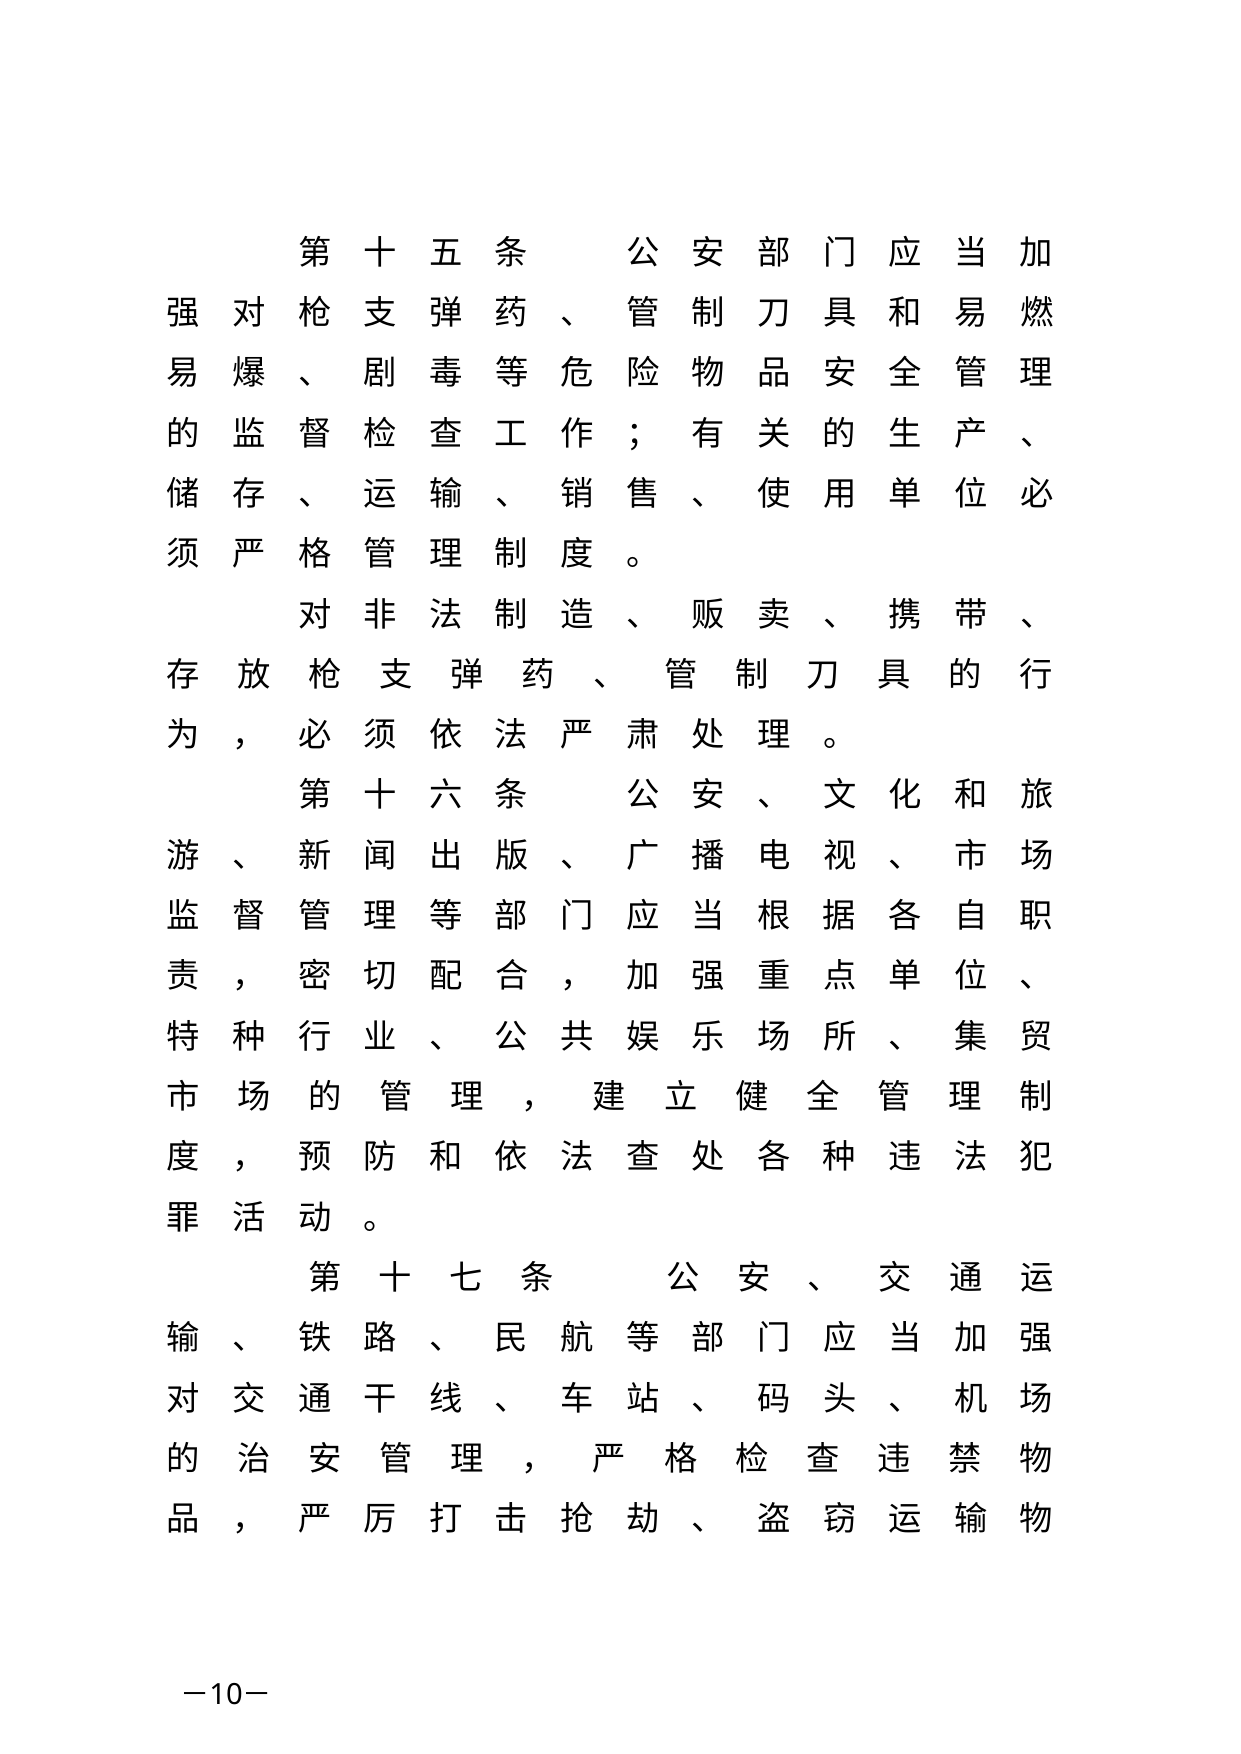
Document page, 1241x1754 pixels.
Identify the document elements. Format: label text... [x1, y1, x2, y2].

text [167, 1245, 1085, 1546]
text 对非法制造、贩卖、携带、存放枪支弹药、管制刀具的行为，必须依法严肃处理。 [167, 581, 1085, 762]
text 第十六条 公安、文化和旅游、新闻出版、广播电视、市场监督管理等部门应当根据各自职责，密切配合，加强重点单位、特种行业、公共娱乐场所、集贸市场的管理，建立健全管理制度，预防和依法查处各种违法犯罪活动。 [167, 762, 1085, 1245]
text 第十五条 公安部门应当加强对枪支弹药、管制刀具和易燃易爆、剧毒等危险物品安全管理的监督检查工作；有关的生产、储存、运输、销售、使用单位必须严格管理制度。 [167, 219, 1085, 581]
